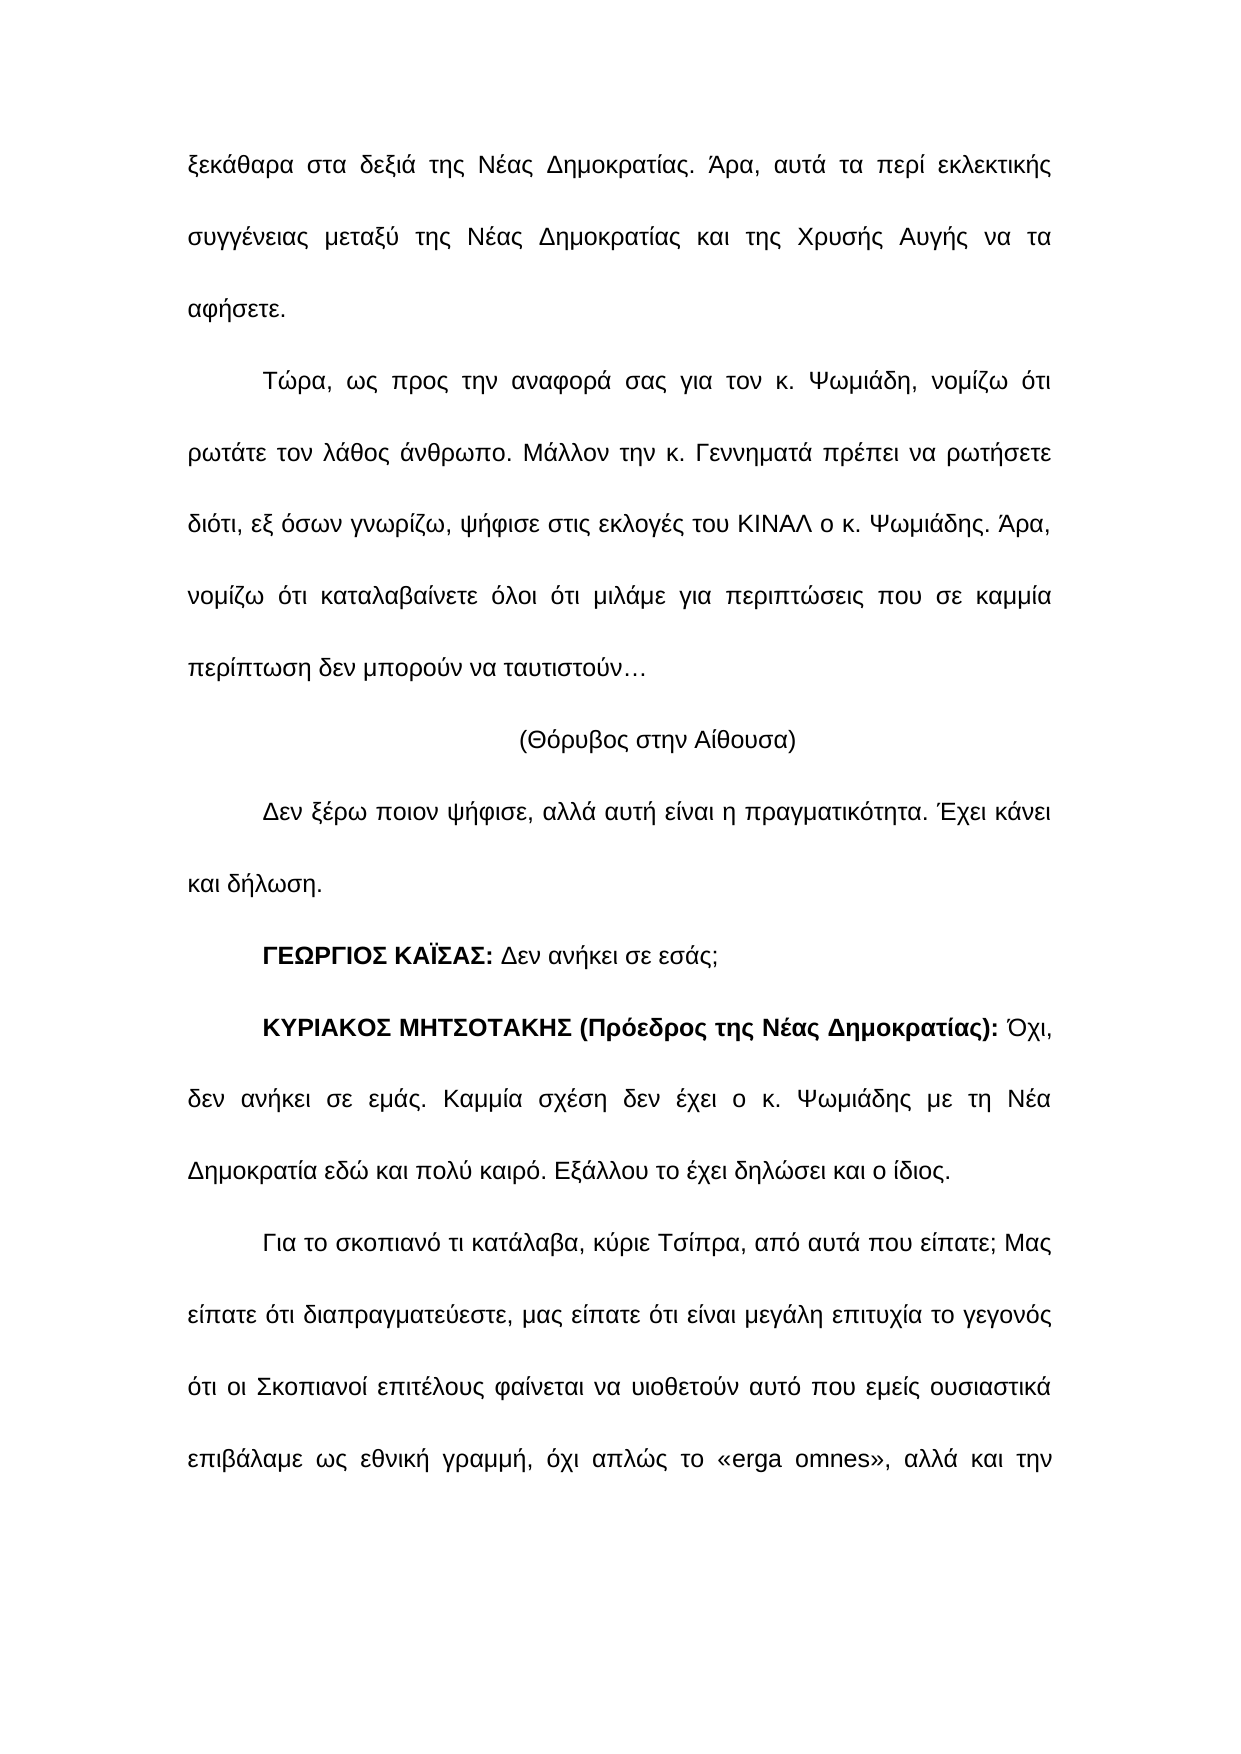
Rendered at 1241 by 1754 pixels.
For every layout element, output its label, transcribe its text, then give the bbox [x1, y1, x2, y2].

text ΚΥΡΙΑΚΟΣ ΜΗΤΣΟΤΑΚΗΣ (Πρόεδρος της Νέας Δημοκρατίας): Όχι, δεν ανήκει σε εμάς. Καμμία σχέση δεν έχει ο κ. Ψωμιάδης με τη Νέα Δημοκρατία εδώ και πολύ καιρό. Εξάλλου το έχει δηλώσει και ο ίδιος. [187, 1012, 1053, 1185]
text Δεν ξέρω ποιον ψήφισε, αλλά αυτή είναι η πραγματικότητα. Έχει κάνει και δήλωση. [187, 797, 1053, 897]
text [187, 150, 1053, 322]
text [187, 1228, 1053, 1472]
text (Θόρυβος στην Αίθουσα) [187, 725, 1053, 754]
text ΓΕΩΡΓΙΟΣ ΚΑΪΣΑΣ: Δεν ανήκει σε εσάς; [187, 941, 1053, 969]
text Τώρα, ως προς την αναφορά σας για τον κ. Ψωμιάδη, νομίζω ότι ρωτάτε τον λάθος άνθρωπο. Μάλλον την κ. Γεννηματά πρέπει να ρωτήσετε διότι, εξ όσων γνωρίζω, ψήφισε στις εκλογές του ΚΙΝΑΛ ο κ. Ψωμιάδης. Άρα, νομίζω ότι καταλαβαίνετε όλοι ότι μιλάμε για περιπτώσεις που σε καμμία περίπτωση δεν μπορούν να ταυτιστούν… [187, 366, 1053, 682]
